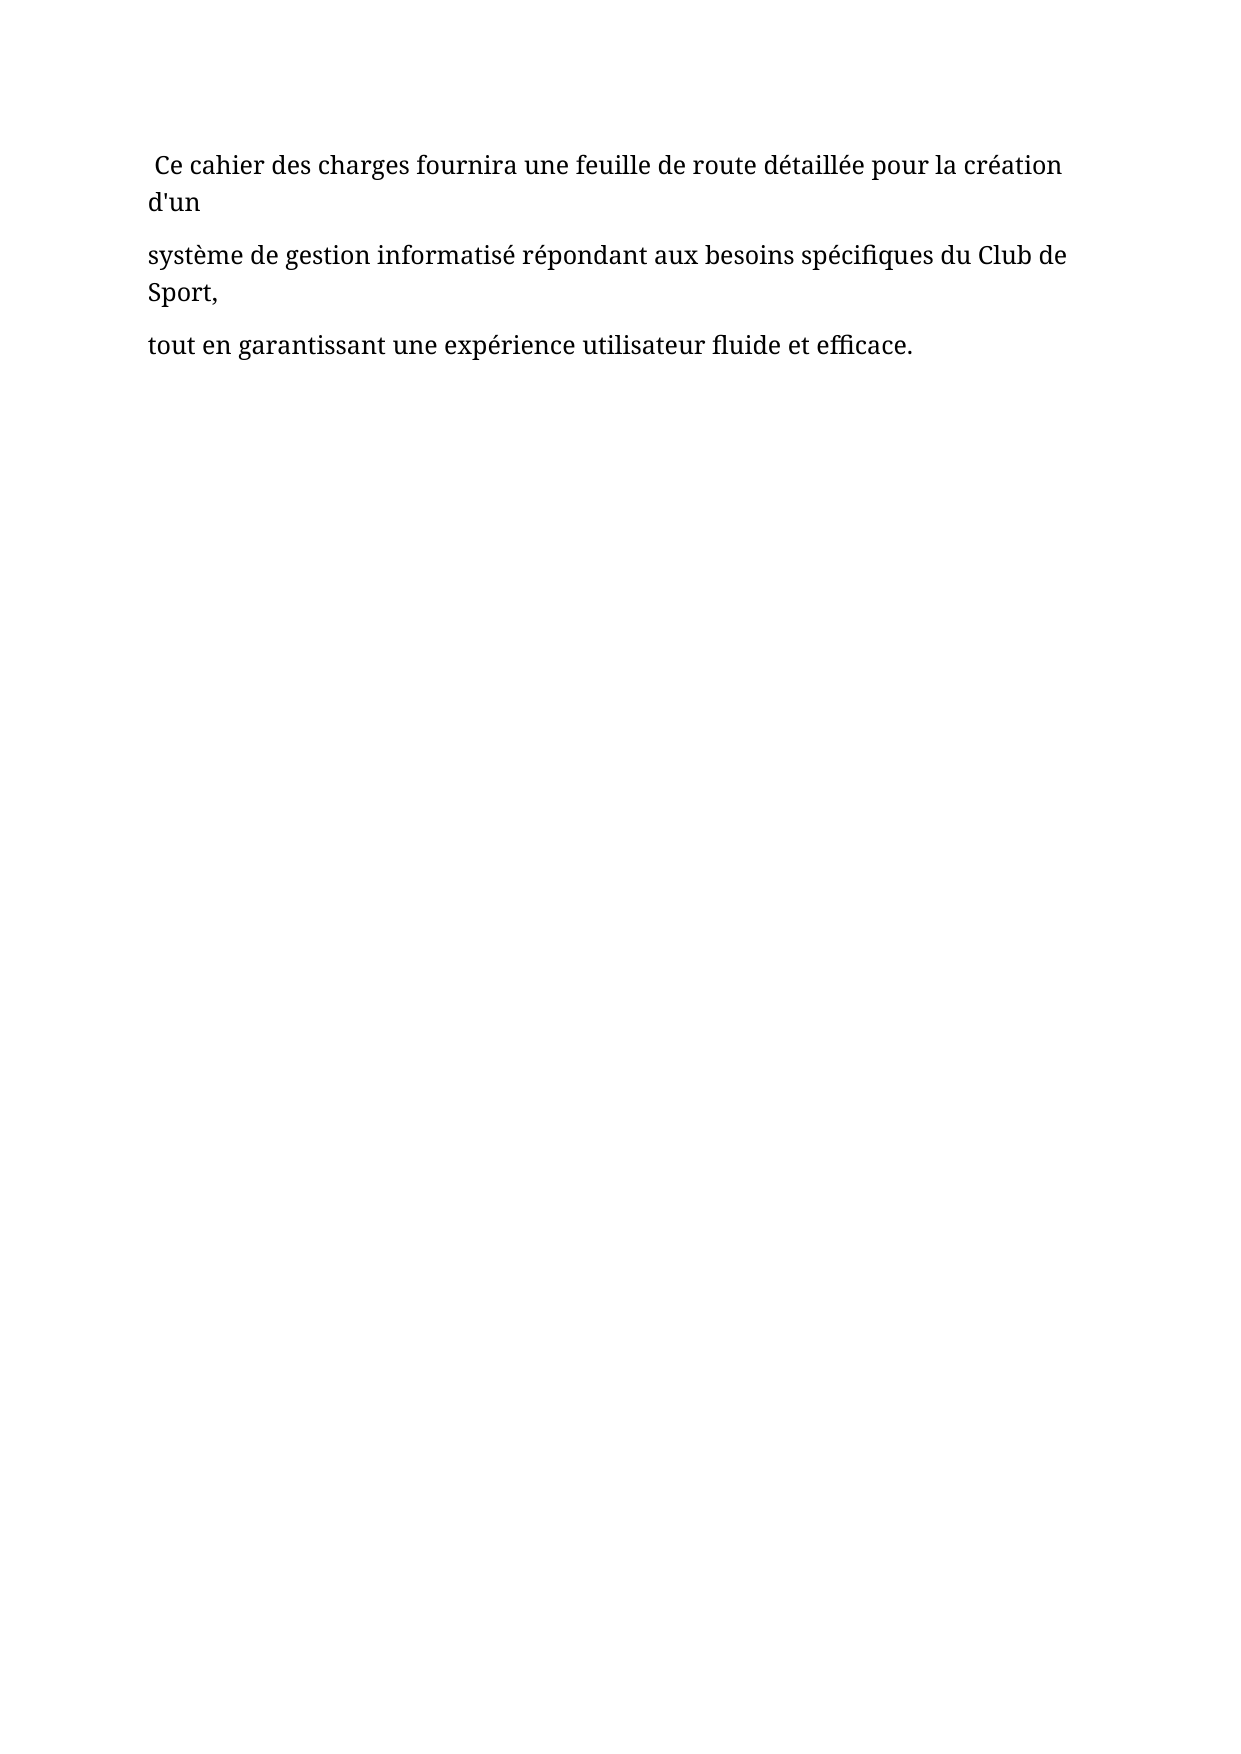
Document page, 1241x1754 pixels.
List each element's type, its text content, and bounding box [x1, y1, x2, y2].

text Ce cahier des charges fournira une feuille de route détaillée pour la création d'un [148, 148, 1093, 218]
text tout en garantissant une expérience utilisateur fluide et efficace. [148, 328, 1093, 362]
text système de gestion informatisé répondant aux besoins spécifiques du Club de Sport, [148, 238, 1093, 309]
